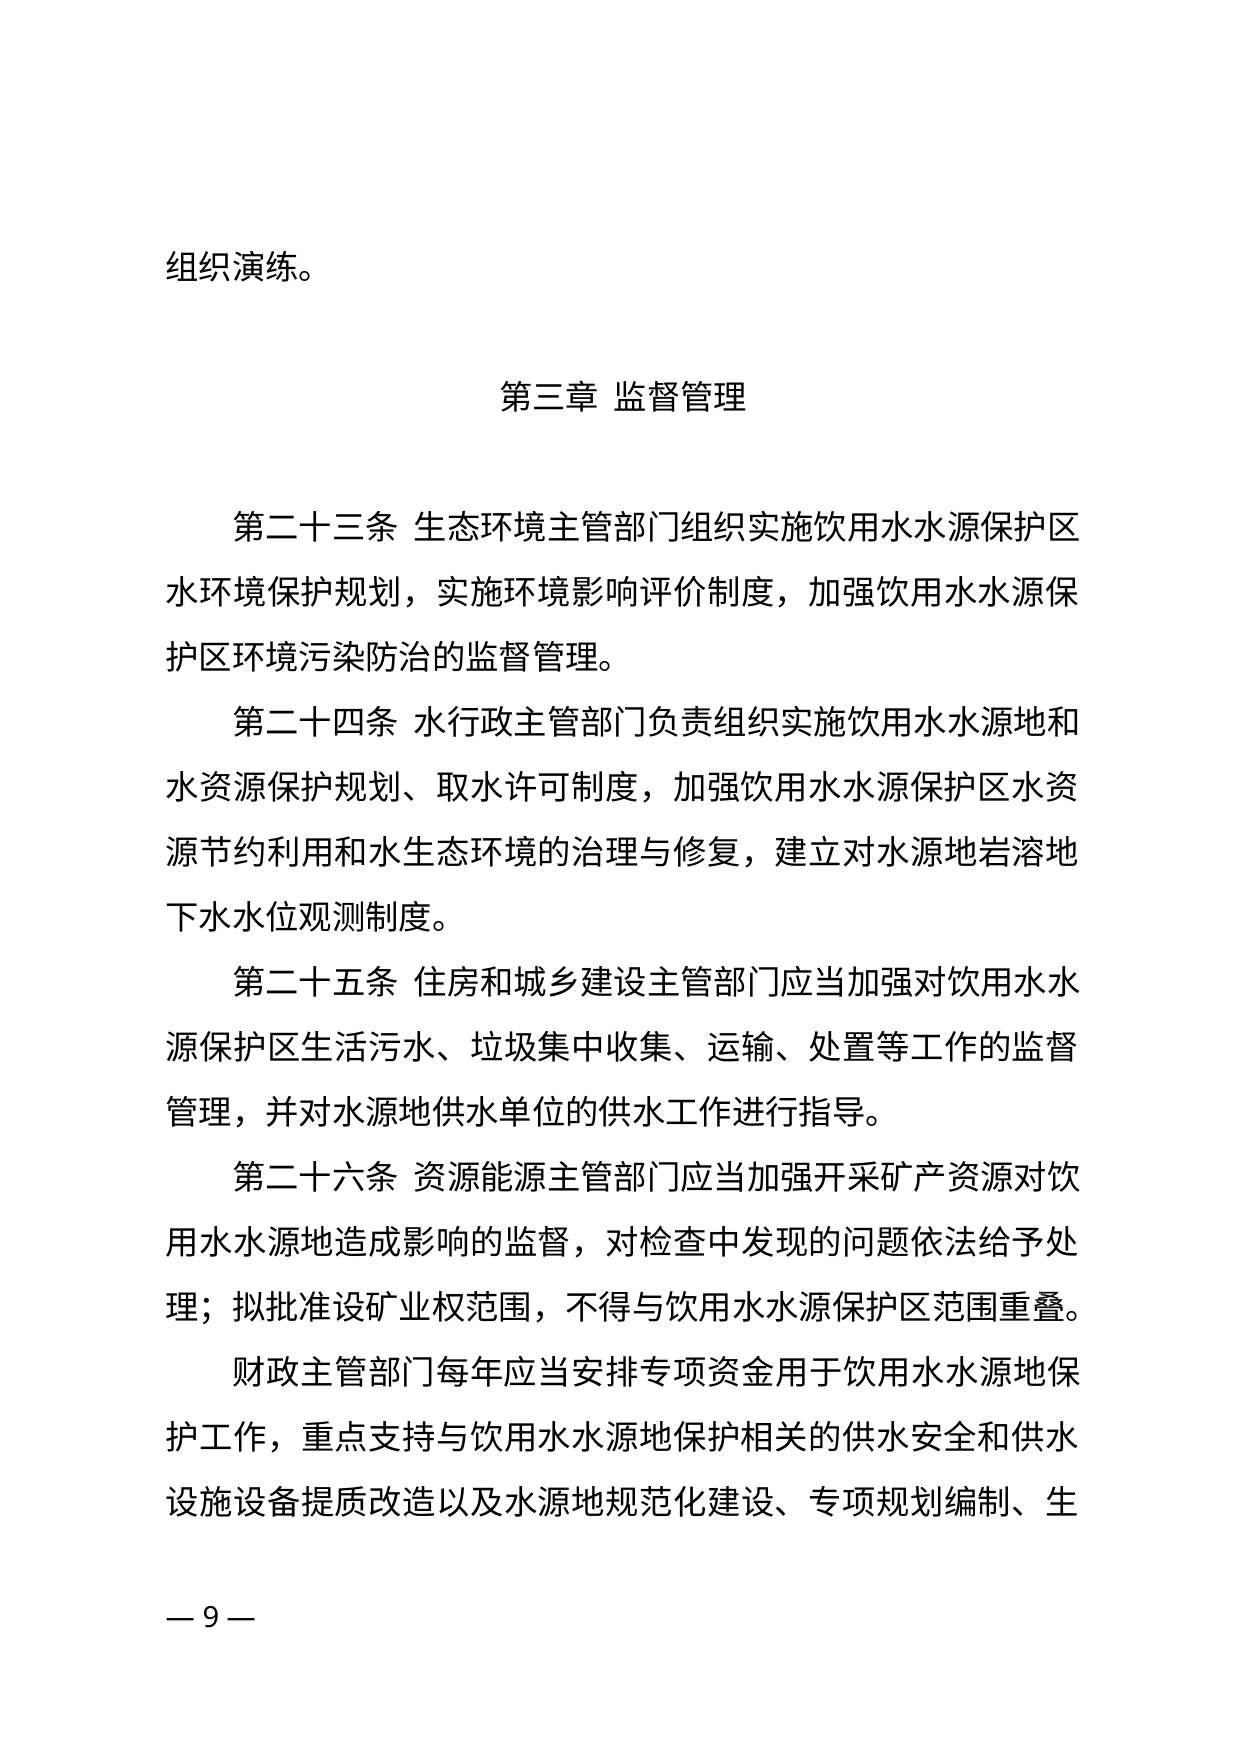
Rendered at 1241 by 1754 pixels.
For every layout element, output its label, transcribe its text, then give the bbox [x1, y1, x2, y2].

text 第三章 监督管理 [165, 363, 1081, 428]
text 第二十五条 住房和城乡建设主管部门应当加强对饮用水水源保护区生活污水、垃圾集中收集、运输、处置等工作的监督管理，并对水源地供水单位的供水工作进行指导。 [165, 948, 1081, 1143]
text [165, 233, 1081, 298]
text 第二十三条 生态环境主管部门组织实施饮用水水源保护区水环境保护规划，实施环境影响评价制度，加强饮用水水源保护区环境污染防治的监督管理。 [165, 493, 1081, 688]
text 第二十四条 水行政主管部门负责组织实施饮用水水源地和水资源保护规划、取水许可制度，加强饮用水水源保护区水资源节约利用和水生态环境的治理与修复，建立对水源地岩溶地下水水位观测制度。 [165, 688, 1081, 948]
text 第二十六条 资源能源主管部门应当加强开采矿产资源对饮用水水源地造成影响的监督，对检查中发现的问题依法给予处理；拟批准设矿业权范围，不得与饮用水水源保护区范围重叠。 [165, 1143, 1081, 1338]
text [165, 1338, 1081, 1533]
